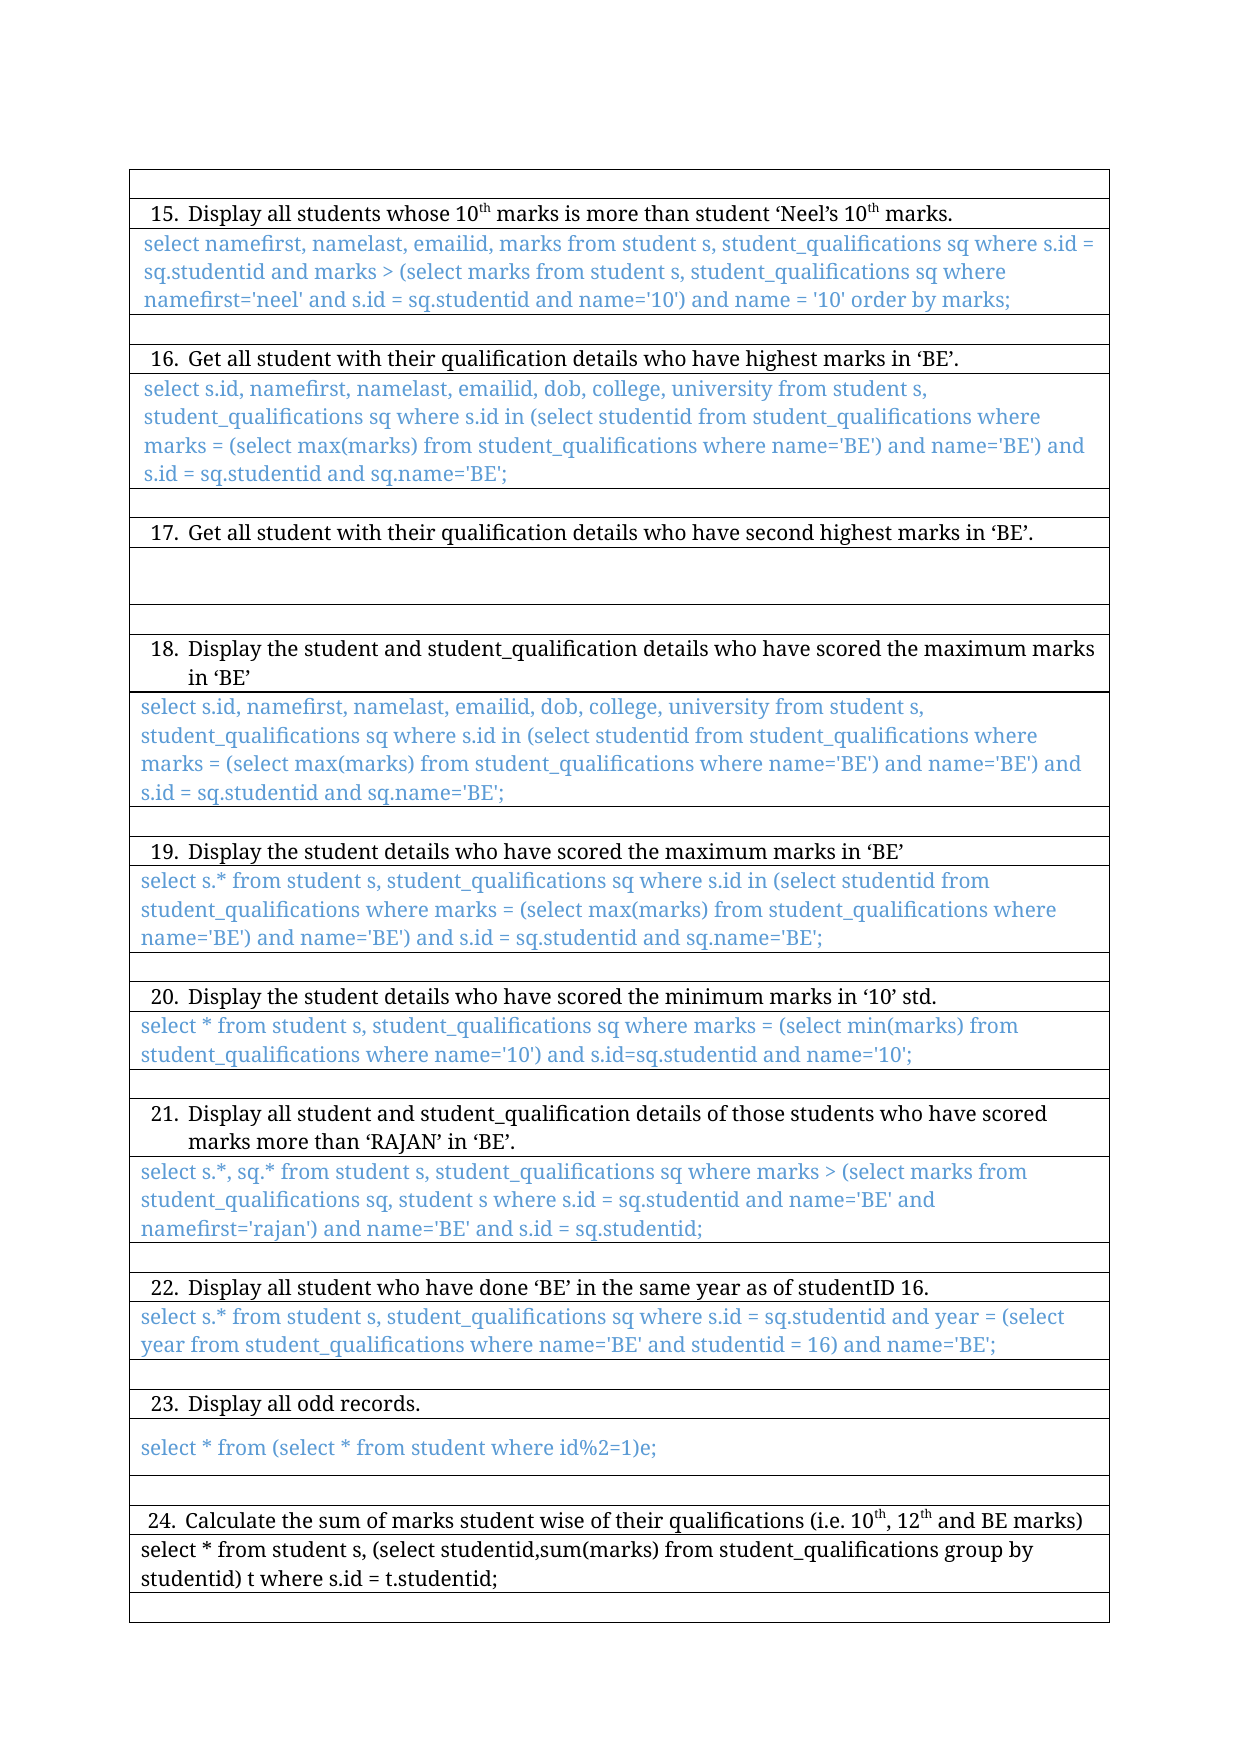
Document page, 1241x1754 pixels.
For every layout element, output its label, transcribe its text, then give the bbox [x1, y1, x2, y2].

table_cell [130, 489, 1109, 517]
table_cell select * from student s, student_qualifications sq where marks = (select min(marks) from student_qualifications where name='10') and s.id=sq.studentid and name='10'; [130, 1012, 1109, 1068]
table_cell [130, 315, 1109, 343]
table_cell select * from student s, (select studentid,sum(marks) from student_qualifications group by studentid) t where s.id = t.studentid; [130, 1535, 1109, 1592]
table_cell select s.id, namefirst, namelast, emailid, dob, college, university from student s, student_qualifications sq where s.id in (select studentid from student_qualifications where marks = (select max(marks) from student_qualifications where name='BE') and name='BE') and s.id = sq.studentid and sq.name='BE'; [130, 693, 1109, 806]
table_cell Display all odd records. [130, 1390, 1109, 1418]
table_cell [130, 1476, 1109, 1505]
table_cell [130, 548, 1109, 604]
table_cell [130, 1593, 1109, 1622]
table_cell [130, 170, 1109, 198]
table_cell [130, 1070, 1109, 1098]
table_cell select s.id, namefirst, namelast, emailid, dob, college, university from student s, student_qualifications sq where s.id in (select studentid from student_qualifications where marks = (select max(marks) from student_qualifications where name='BE') and name='BE') and s.id = sq.studentid and sq.name='BE'; [130, 374, 1109, 488]
table_cell select * from (select * from student where id%2=1)e; [130, 1419, 1109, 1475]
table_cell Display the student details who have scored the maximum marks in ‘BE’ [130, 837, 1109, 865]
table_cell select s.* from student s, student_qualifications sq where s.id = sq.studentid and year = (select year from student_qualifications where name='BE' and studentid = 16) and name='BE'; [130, 1302, 1109, 1359]
table_cell Display all students whose 10th marks is more than student ‘Neel’s 10th marks. [130, 199, 1109, 228]
table_cell Get all student with their qualification details who have highest marks in ‘BE’. [130, 345, 1109, 373]
table_cell select namefirst, namelast, emailid, marks from student s, student_qualifications sq where s.id = sq.studentid and marks > (select marks from student s, student_qualifications sq where namefirst='neel' and s.id = sq.studentid and name='10') and name = '10' order by marks; [130, 229, 1109, 314]
table_cell Display the student and student_qualification details who have scored the maximum marks in ‘BE’ [130, 635, 1109, 691]
table_cell Display all student and student_qualification details of those students who have scored marks more than ‘RAJAN’ in ‘BE’. [130, 1099, 1109, 1156]
table_cell select s.*, sq.* from student s, student_qualifications sq where marks > (select marks from student_qualifications sq, student s where s.id = sq.studentid and name='BE' and namefirst='rajan') and name='BE' and s.id = sq.studentid; [130, 1157, 1109, 1242]
table_cell Calculate the sum of marks student wise of their qualifications (i.e. 10th, 12th and BE marks) [130, 1506, 1109, 1534]
table_cell Display all student who have done ‘BE’ in the same year as of studentID 16. [130, 1273, 1109, 1301]
table_cell [130, 1243, 1109, 1272]
table_cell [130, 1360, 1109, 1388]
table_cell select s.* from student s, student_qualifications sq where s.id in (select studentid from student_qualifications where marks = (select max(marks) from student_qualifications where name='BE') and name='BE') and s.id = sq.studentid and sq.name='BE'; [130, 866, 1109, 952]
table_cell [130, 605, 1109, 633]
table_cell [130, 807, 1109, 836]
table_cell Display the student details who have scored the minimum marks in ‘10’ std. [130, 982, 1109, 1011]
table_cell [130, 953, 1109, 981]
table_cell Get all student with their qualification details who have second highest marks in ‘BE’. [130, 518, 1109, 547]
